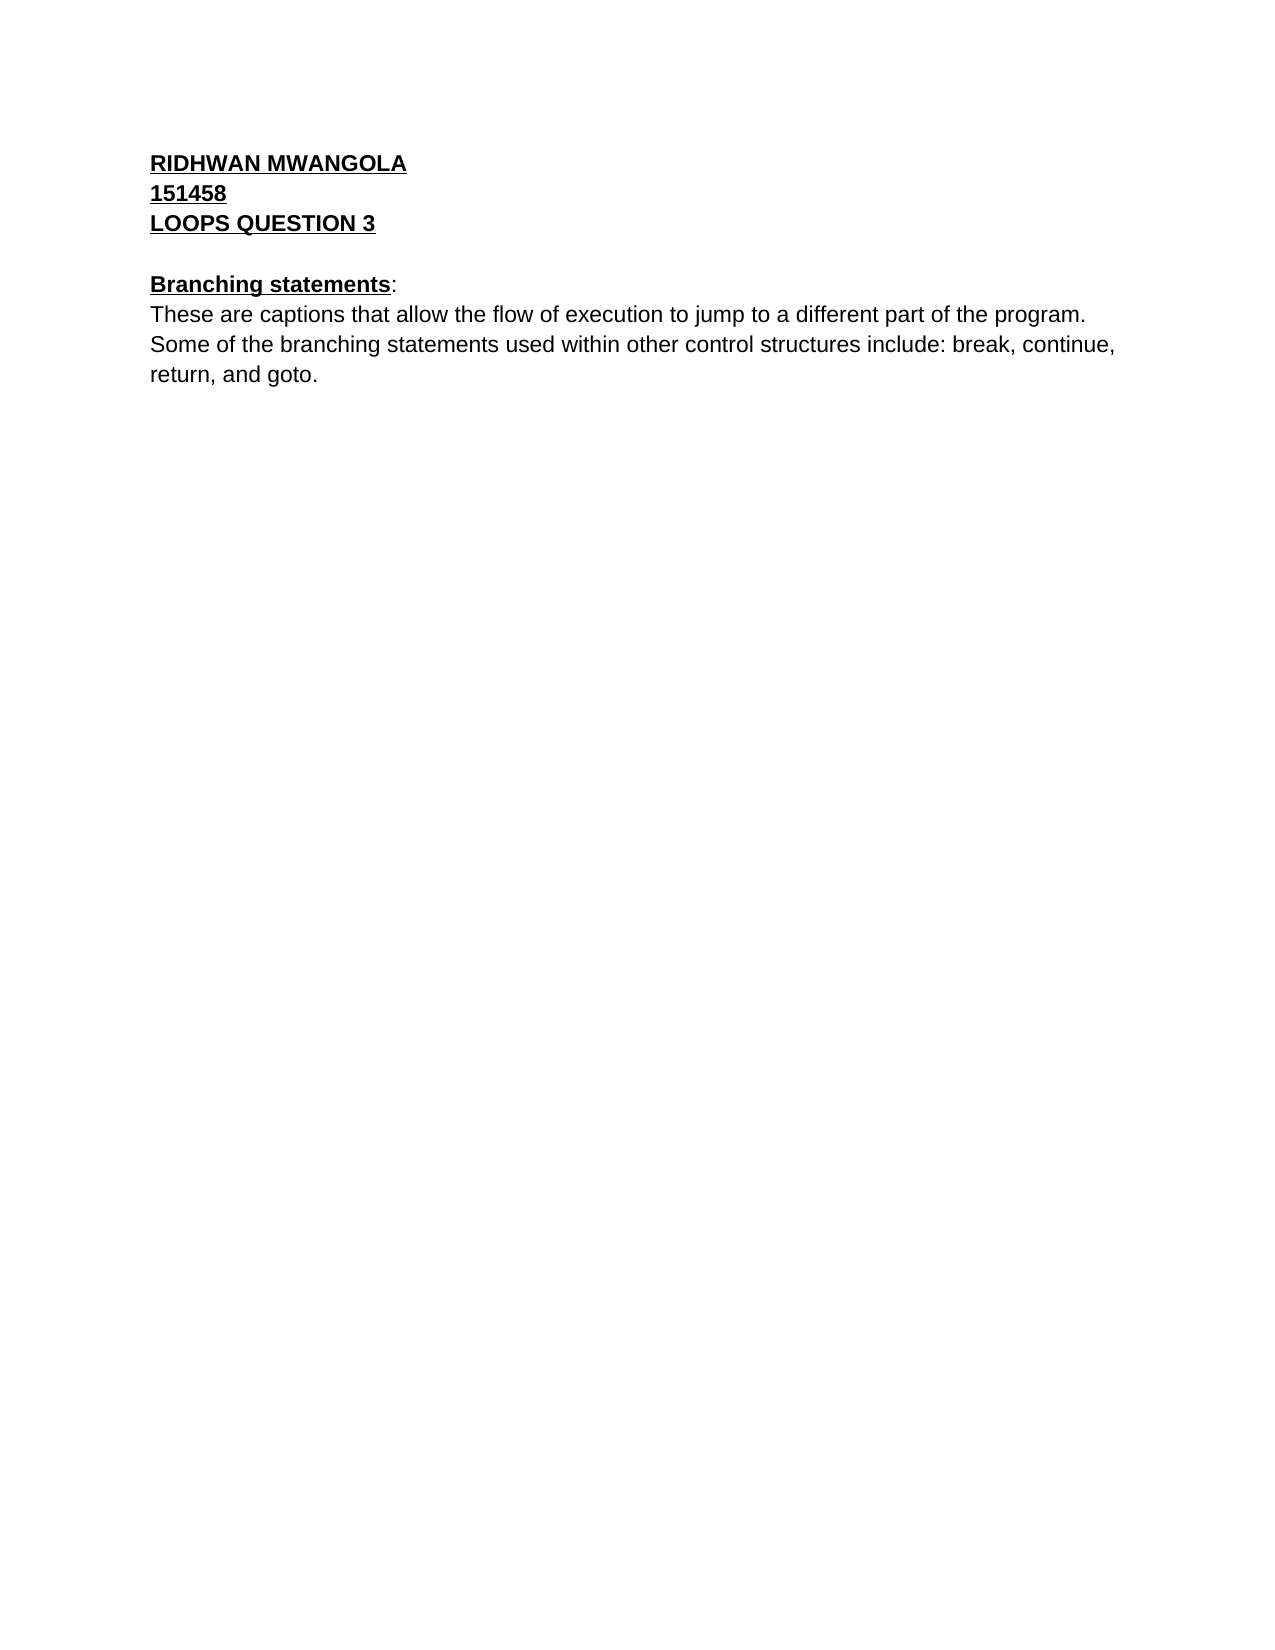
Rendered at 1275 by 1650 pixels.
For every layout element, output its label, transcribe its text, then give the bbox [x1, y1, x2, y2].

text 151458 [150, 180, 1125, 207]
text RIDHWAN MWANGOLA [150, 150, 1125, 176]
text LOOPS QUESTION 3 [150, 210, 1125, 237]
text Branching statements: [150, 271, 1125, 297]
text Some of the branching statements used within other control structures include: break, continue, return, and goto. [150, 331, 1125, 388]
text These are captions that allow the flow of execution to jump to a different part of the program. [150, 301, 1125, 327]
